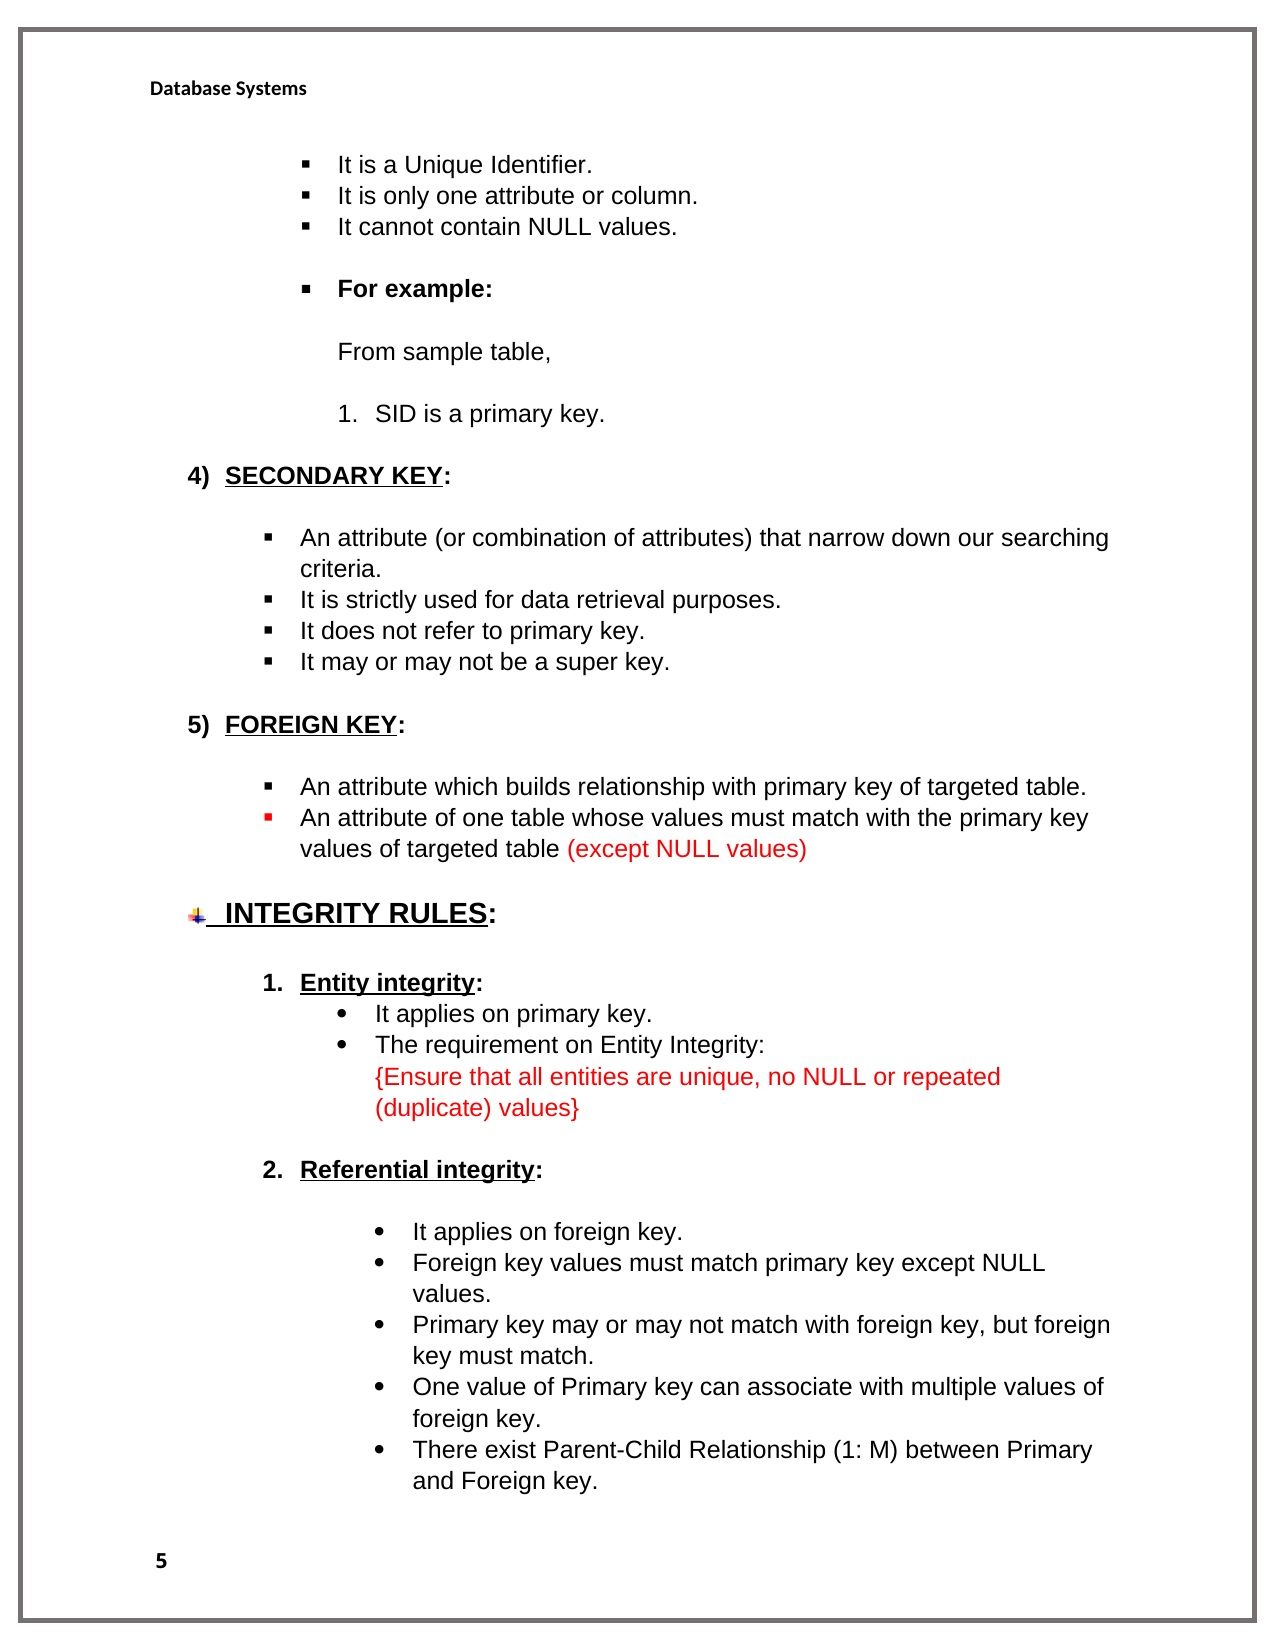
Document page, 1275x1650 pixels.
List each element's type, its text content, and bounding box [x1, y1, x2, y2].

list It applies on primary key. [337, 999, 1125, 1028]
list It may or may not be a super key. [262, 647, 1125, 676]
list FOREIGN KEY: [187, 709, 1125, 738]
list An attribute which builds relationship with primary key of targeted table. [262, 772, 1125, 801]
list Referential integrity: [262, 1155, 1125, 1183]
list An attribute of one table whose values must match with the primary key values of targeted table (except NULL values) [262, 803, 1125, 863]
list It applies on foreign key. [375, 1217, 1125, 1246]
list Foreign key values must match primary key except NULL values. [375, 1248, 1125, 1308]
list SECONDARY KEY: [187, 461, 1125, 489]
list It does not refer to primary key. [262, 616, 1125, 645]
list The requirement on Entity Integrity: [337, 1031, 1125, 1059]
list SID is a primary key. [337, 399, 1125, 427]
list It is strictly used for data retrieval purposes. [262, 585, 1125, 614]
list Entity integrity: [262, 968, 1125, 997]
list An attribute (or combination of attributes) that narrow down our searching criteria. [262, 523, 1125, 583]
list {Ensure that all entities are unique, no NULL or repeated (duplicate) values} [375, 1062, 1125, 1121]
list One value of Primary key can associate with multiple values of foreign key. [375, 1372, 1125, 1432]
list Primary key may or may not match with foreign key, but foreign key must match. [375, 1310, 1125, 1370]
list It is only one attribute or column. [300, 181, 1125, 210]
list There exist Parent-Child Relationship (1: M) between Primary and Foreign key. [375, 1434, 1125, 1494]
list INTEGRITY RULES: [187, 896, 1125, 929]
list For example: [300, 274, 1125, 303]
list From sample table, [337, 337, 1125, 365]
list It cannot contain NULL values. [300, 212, 1125, 241]
picture [188, 906, 206, 924]
list It is a Unique Identifier. [300, 150, 1125, 179]
